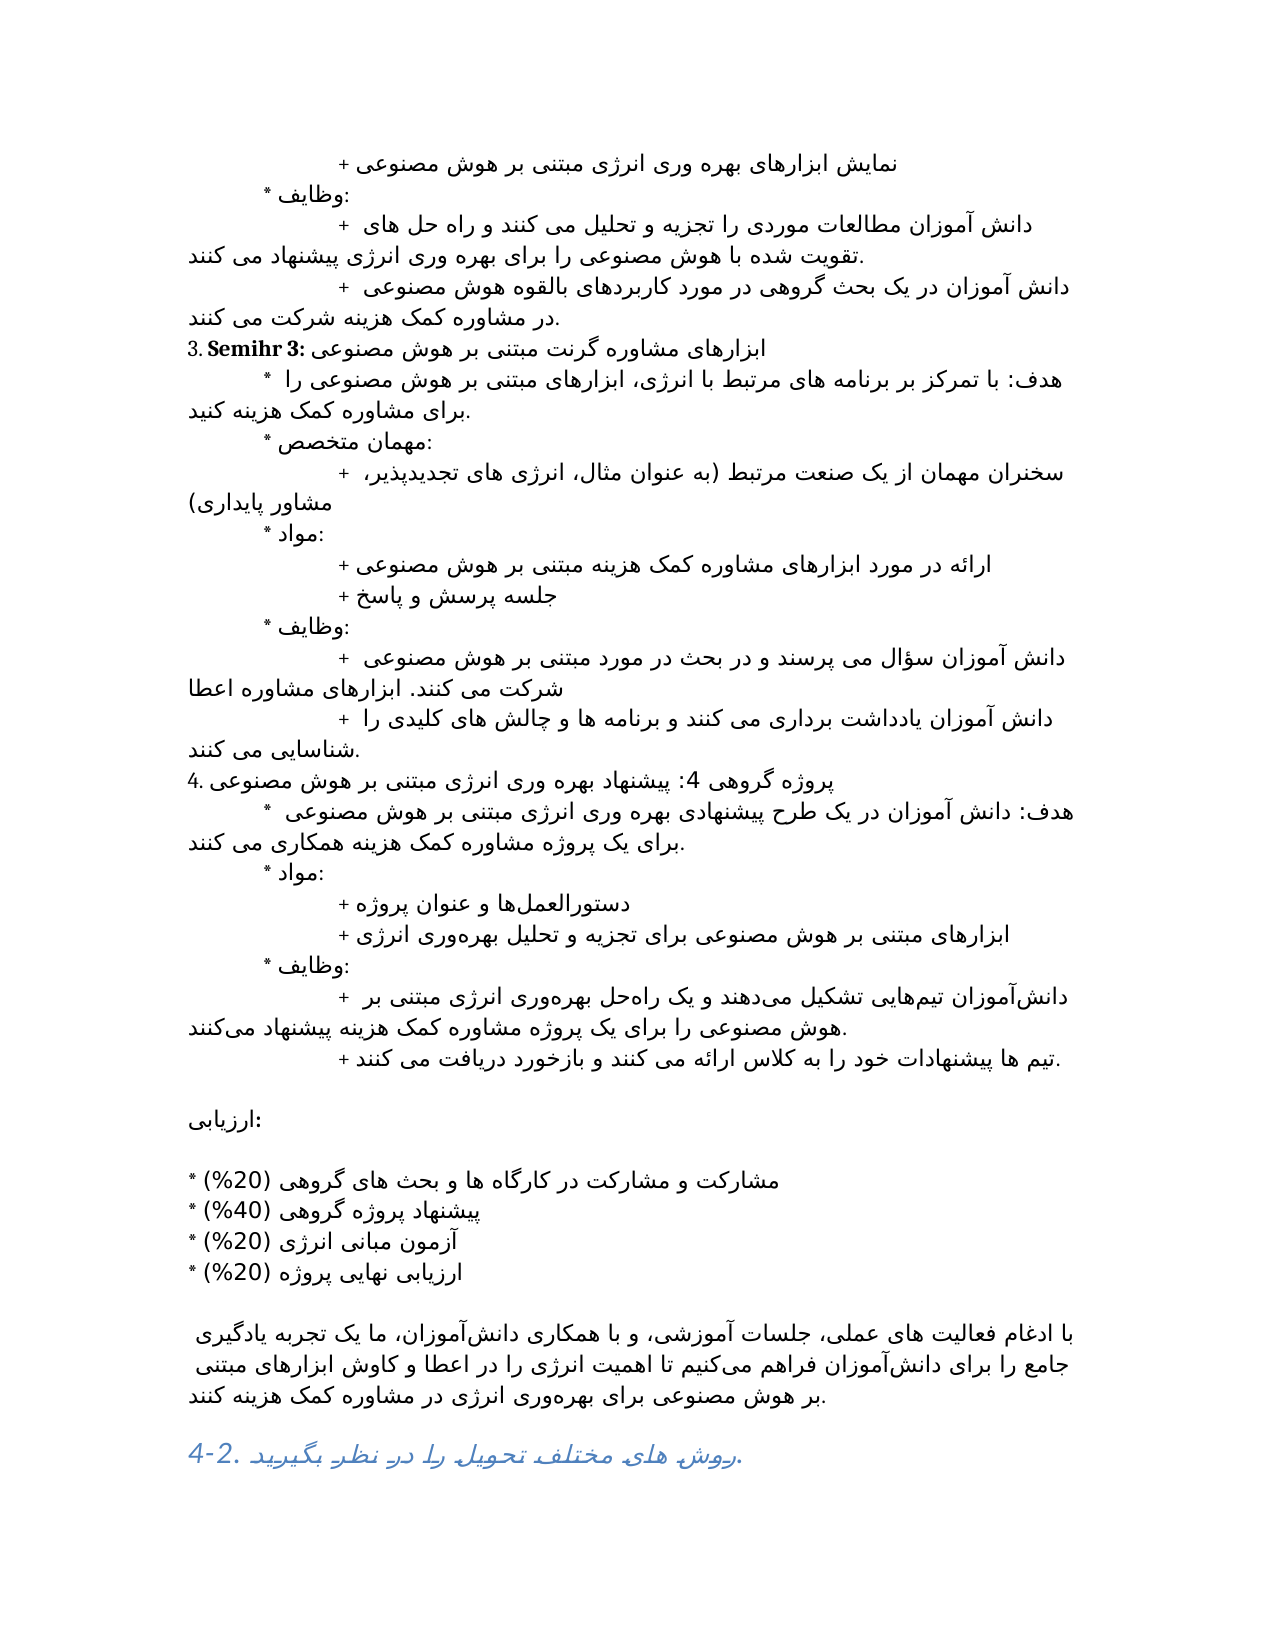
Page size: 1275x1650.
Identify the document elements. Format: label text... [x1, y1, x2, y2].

subtitle 4-2. روش های مختلف تحویل را در نظر بگیرید. [187, 1433, 1087, 1472]
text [187, 150, 1087, 1409]
